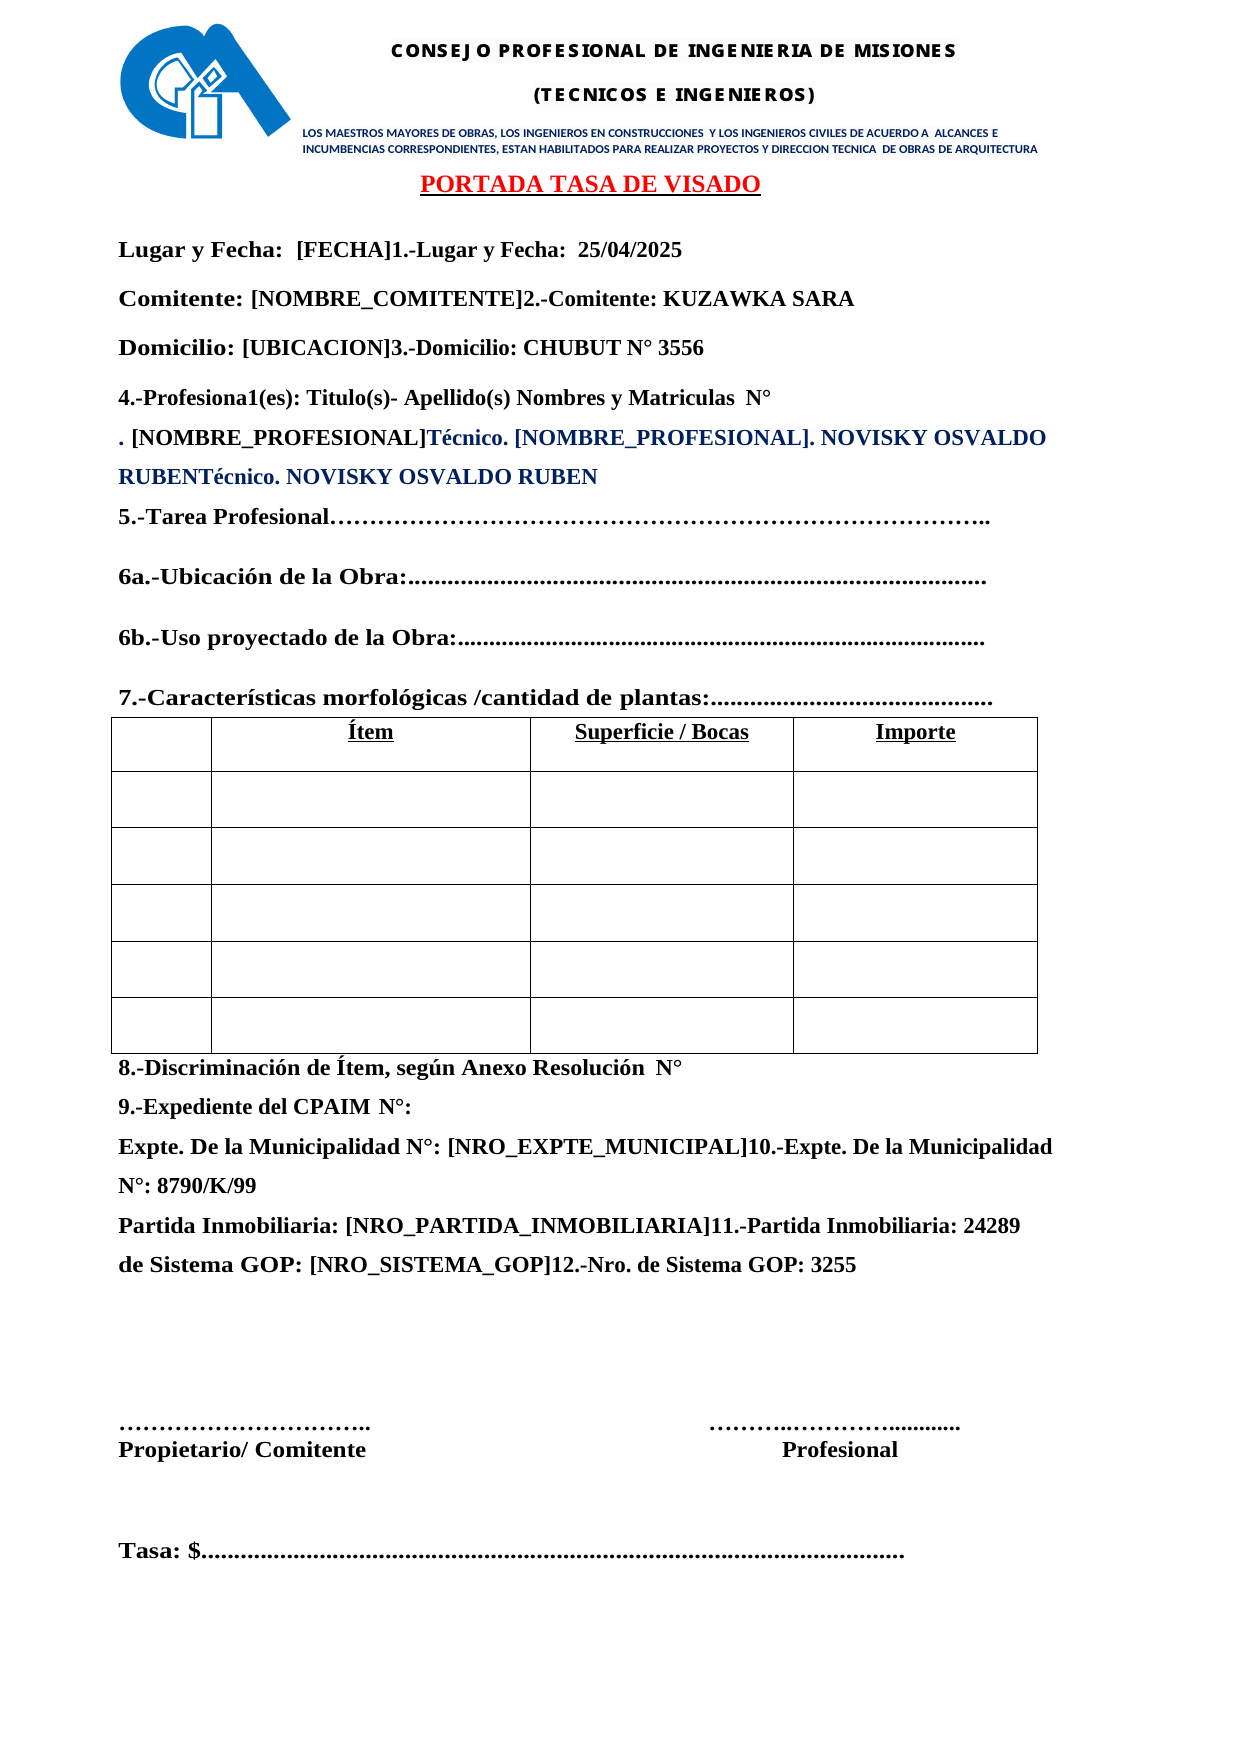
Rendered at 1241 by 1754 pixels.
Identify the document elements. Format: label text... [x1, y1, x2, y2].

text 6b.-Uso proyectado de la Obra:.................................................................................... [118, 623, 1063, 650]
table_cell [531, 998, 793, 1053]
table_header Importe [794, 718, 1037, 771]
text Comitente: [NOMBRE_COMITENTE]2.-Comitente: KUZAWKA SARA [118, 285, 1063, 312]
text 5.-Tarea Profesional……………………………………………………………………….. [118, 503, 1063, 529]
table_cell [794, 942, 1037, 997]
table_cell [531, 885, 793, 941]
text Partida Inmobiliaria: [NRO_PARTIDA_INMOBILIARIA]11.-Partida Inmobiliaria: 24289 [118, 1212, 1063, 1238]
text Expte. De la Municipalidad N°: [NRO_EXPTE_MUNICIPAL]10.-Expte. De la Municipalidad N°: 8790/K/99 [118, 1133, 1063, 1199]
text Tasa: $........................................................................................................... [118, 1537, 1063, 1563]
table_cell [794, 828, 1037, 884]
table_cell [794, 998, 1037, 1053]
table_cell [112, 942, 211, 997]
table_cell [112, 998, 211, 1053]
text Lugar y Fecha: [FECHA]1.-Lugar y Fecha: 25/04/2025 [118, 236, 1063, 263]
table_cell [112, 828, 211, 884]
table_cell [212, 998, 530, 1053]
table_header [112, 718, 211, 771]
table_cell [212, 942, 530, 997]
table_cell [112, 885, 211, 941]
text 8.-Discriminación de Ítem, según Anexo Resolución N° [118, 749, 1063, 1080]
text . [NOMBRE_PROFESIONAL]Técnico. [NOMBRE_PROFESIONAL]. NOVISKY OSVALDO RUBENTécnico. NOVISKY OSVALDO RUBEN [118, 424, 1063, 490]
text 4.-Profesiona1(es): Titulo(s)- Apellido(s) Nombres y Matriculas N° [118, 384, 1063, 411]
table_header Ítem [212, 718, 530, 771]
table_cell [531, 942, 793, 997]
table_cell [794, 772, 1037, 827]
text 7.-Características morfológicas /cantidad de plantas:........................................... [118, 684, 1063, 710]
table_cell [212, 828, 530, 884]
text 9.-Expediente del CPAIM N°: [118, 1093, 1063, 1120]
table_cell [212, 772, 530, 827]
text de Sistema GOP: [NRO_SISTEMA_GOP]12.-Nro. de Sistema GOP: 3255 [118, 1251, 1063, 1278]
picture [118, 0, 292, 170]
table_cell [794, 885, 1037, 941]
table_cell [531, 828, 793, 884]
text ………………………….. ………..…………............ [118, 1409, 1063, 1436]
table_cell [212, 885, 530, 941]
text Propietario/ Comitente Profesional [118, 1436, 1063, 1462]
text Domicilio: [UBICACION]3.-Domicilio: CHUBUT N° 3556 [118, 334, 1063, 361]
table_header Superficie / Bocas [531, 718, 793, 771]
text 6a.-Ubicación de la Obra:........................................................................................ [118, 563, 1063, 590]
table_cell [531, 772, 793, 827]
table_cell [112, 772, 211, 827]
title PORTADA TASA DE VISADO [118, 169, 1063, 198]
